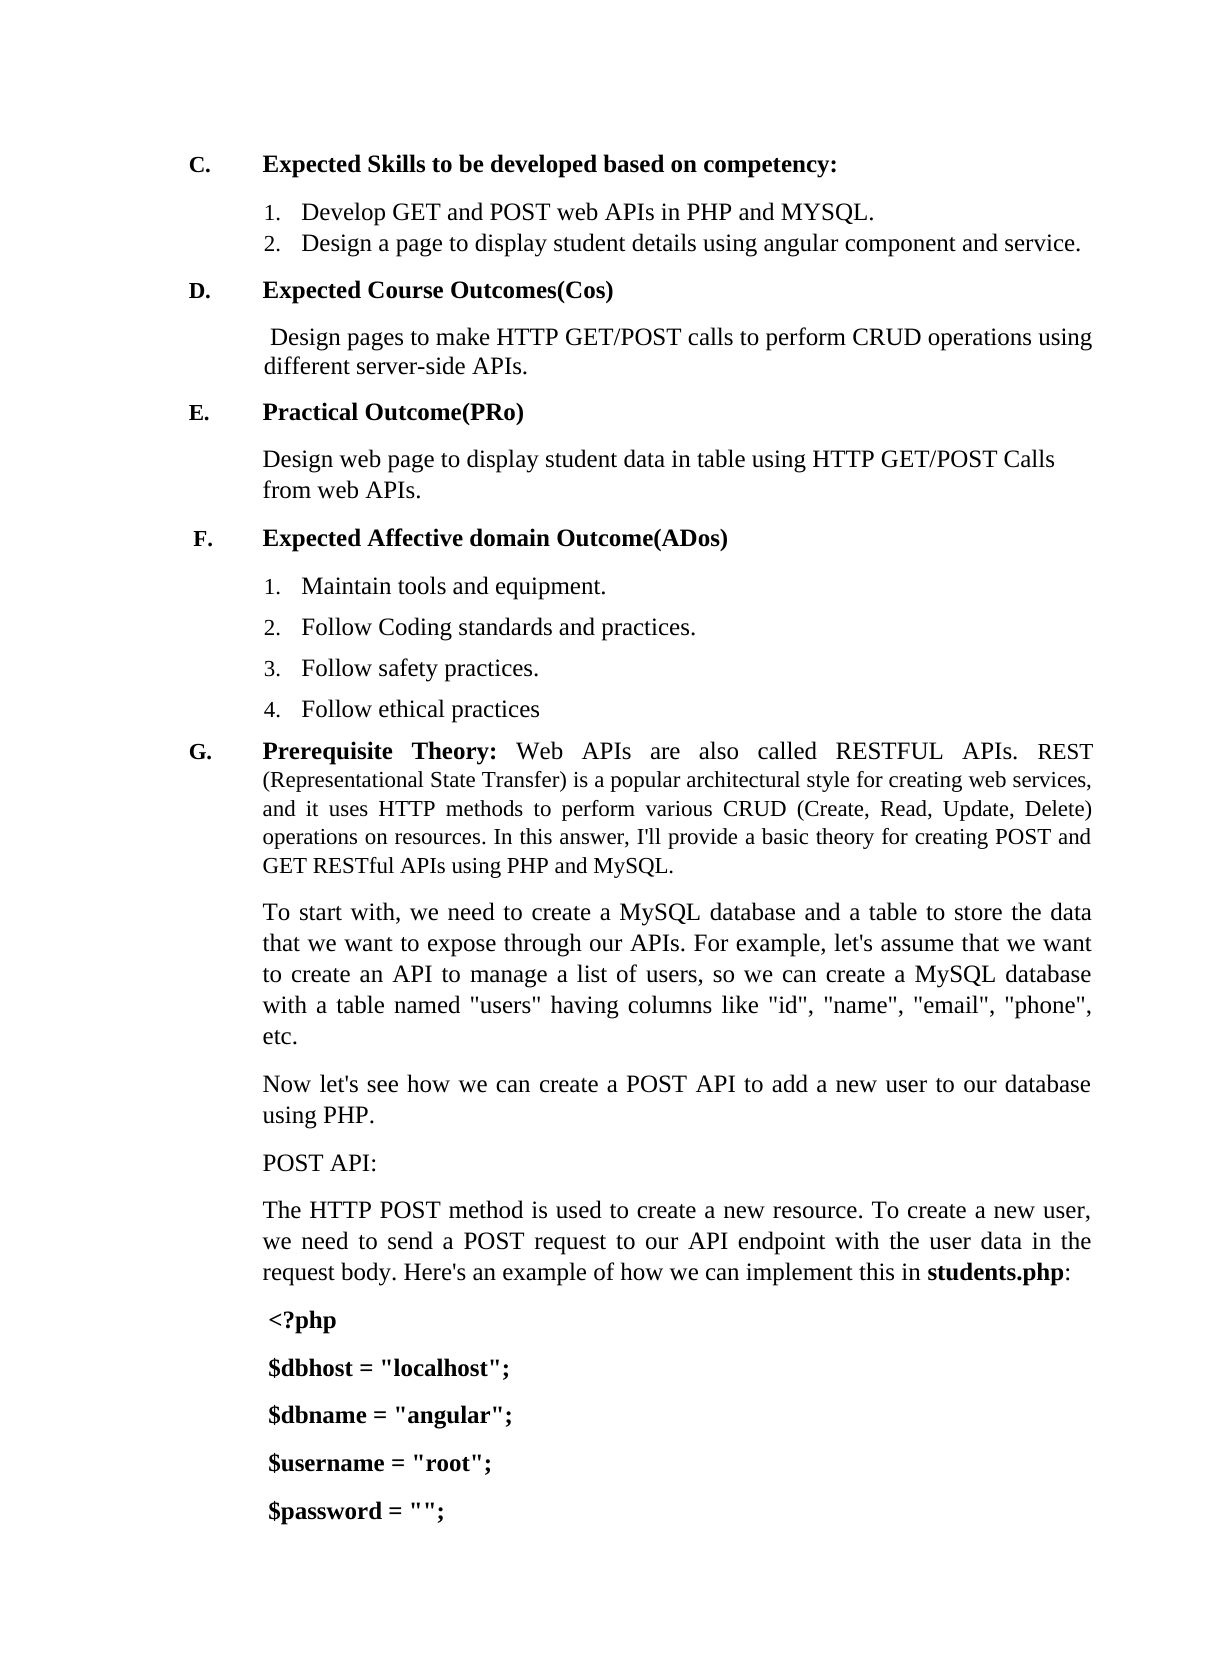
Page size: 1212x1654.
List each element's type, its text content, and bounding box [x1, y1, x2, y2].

list Expected Skills to be developed based on competency: [188, 149, 1093, 178]
text Design pages to make HTTP GET/POST calls to perform CRUD operations using different server-side APIs. [264, 322, 1093, 380]
list Expected Affective domain Outcome(ADos) [193, 523, 760, 552]
list Follow Coding standards and practices. [264, 612, 1093, 641]
list Design a page to display student details using angular component and service. [264, 228, 1093, 257]
list Maintain tools and equipment. [264, 571, 1093, 599]
text Design web page to display student data in table using HTTP GET/POST Calls from web APIs. [262, 444, 1093, 504]
list Develop GET and POST web APIs in PHP and MYSQL. [264, 197, 1093, 226]
list Prerequisite Theory: Web APIs are also called RESTFUL APIs. REST (Representational State Transfer) is a popular architectural style for creating web services, and it uses HTTP methods to perform various CRUD (Create, Read, Update, Delete) operations on resources. In this answer, I'll provide a basic theory for creating POST and GET RESTful APIs using PHP and MySQL. [188, 736, 1093, 878]
text Now let's see how we can create a POST API to add a new user to our database using PHP. [262, 1069, 1093, 1129]
text $username = "root"; [268, 1448, 1093, 1477]
list Expected Course Outcomes(Cos) [188, 276, 1093, 304]
text $dbname = "angular"; [268, 1401, 1093, 1429]
text POST API: [262, 1148, 1093, 1176]
list Follow safety practices. [264, 653, 1093, 682]
text The HTTP POST method is used to create a new resource. To create a new user, we need to send a POST request to our API endpoint with the user data in the request body. Here's an example of how we can implement this in students.php: [262, 1195, 1093, 1286]
text $password = ""; [268, 1496, 1093, 1525]
list Follow ethical practices [264, 694, 1093, 723]
text $dbhost = "localhost"; [268, 1353, 1093, 1382]
list Practical Outcome(PRo) [188, 397, 1093, 425]
text To start with, we need to create a MySQL database and a table to store the data that we want to expose through our APIs. For example, let's assume that we want to create an API to manage a list of users, so we can create a MySQL database with a table named "users" having columns like "id", "name", "email", "phone", etc. [262, 897, 1093, 1050]
text <?php [268, 1305, 1093, 1334]
